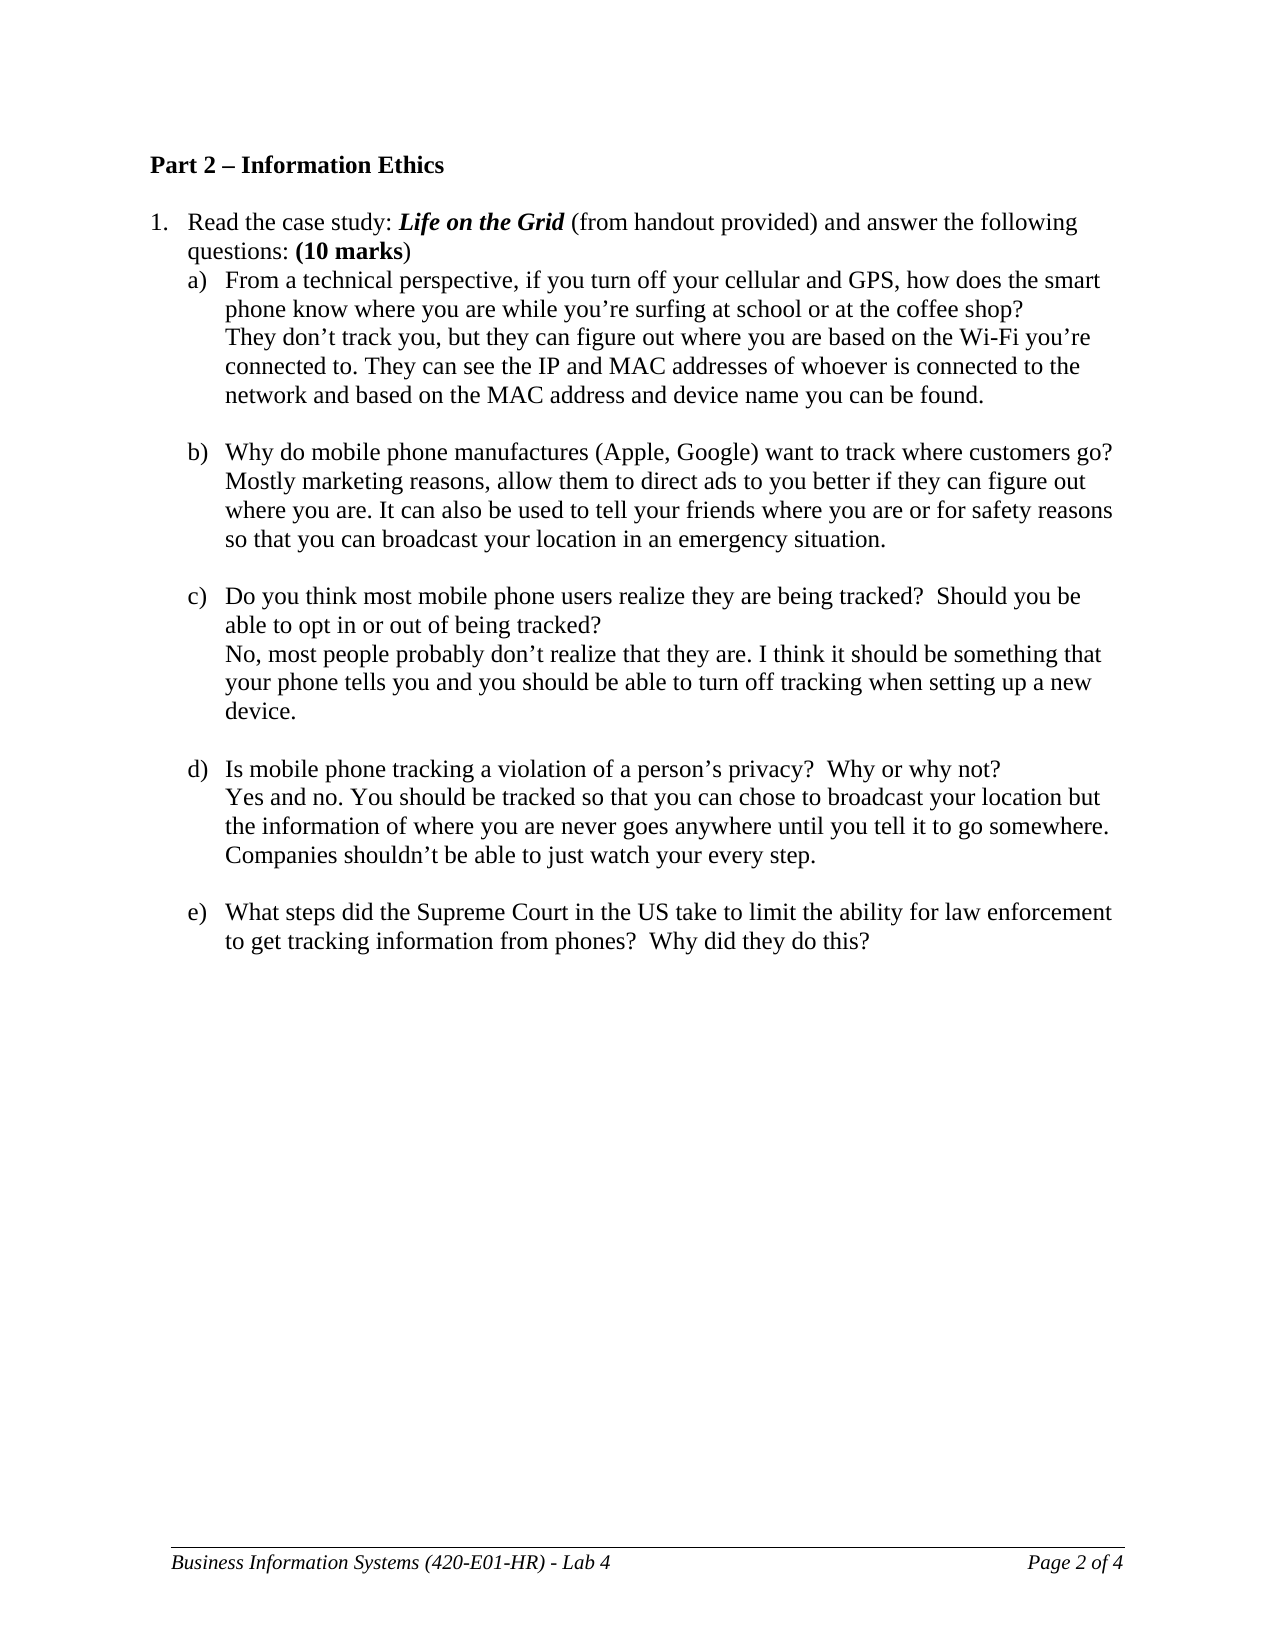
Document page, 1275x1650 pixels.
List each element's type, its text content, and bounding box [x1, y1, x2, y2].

text Part 2 – Information Ethics [150, 150, 1125, 179]
list Yes and no. You should be tracked so that you can chose to broadcast your location but the information of where you are never goes anywhere until you tell it to go somewhere. Companies shouldn’t be able to just watch your every step. [225, 782, 1125, 869]
list Do you think most mobile phone users realize they are being tracked? Should you be able to opt in or out of being tracked? [187, 581, 1125, 639]
list Mostly marketing reasons, allow them to direct ads to you better if they can figure out where you are. It can also be used to tell your friends where you are or for safety reasons so that you can broadcast your location in an emergency situation. [225, 466, 1125, 552]
list Why do mobile phone manufactures (Apple, Google) want to track where customers go? [187, 437, 1125, 466]
list No, most people probably don’t realize that they are. I think it should be something that your phone tells you and you should be able to turn off tracking when setting up a new device. [225, 639, 1125, 725]
list From a technical perspective, if you turn off your cellular and GPS, how does the smart phone know where you are while you’re surfing at school or at the coffee shop? [187, 265, 1125, 322]
list They don’t track you, but they can figure out where you are based on the Wi-Fi you’re connected to. They can see the IP and MAC addresses of whoever is connected to the network and based on the MAC address and device name you can be found. [225, 322, 1125, 409]
list Is mobile phone tracking a violation of a person’s privacy? Why or why not? [187, 754, 1125, 782]
list Read the case study: Life on the Grid (from handout provided) and answer the following questions: (10 marks) [150, 207, 1125, 265]
list What steps did the Supreme Court in the US take to limit the ability for law enforcement to get tracking information from phones? Why did they do this? [187, 897, 1125, 955]
